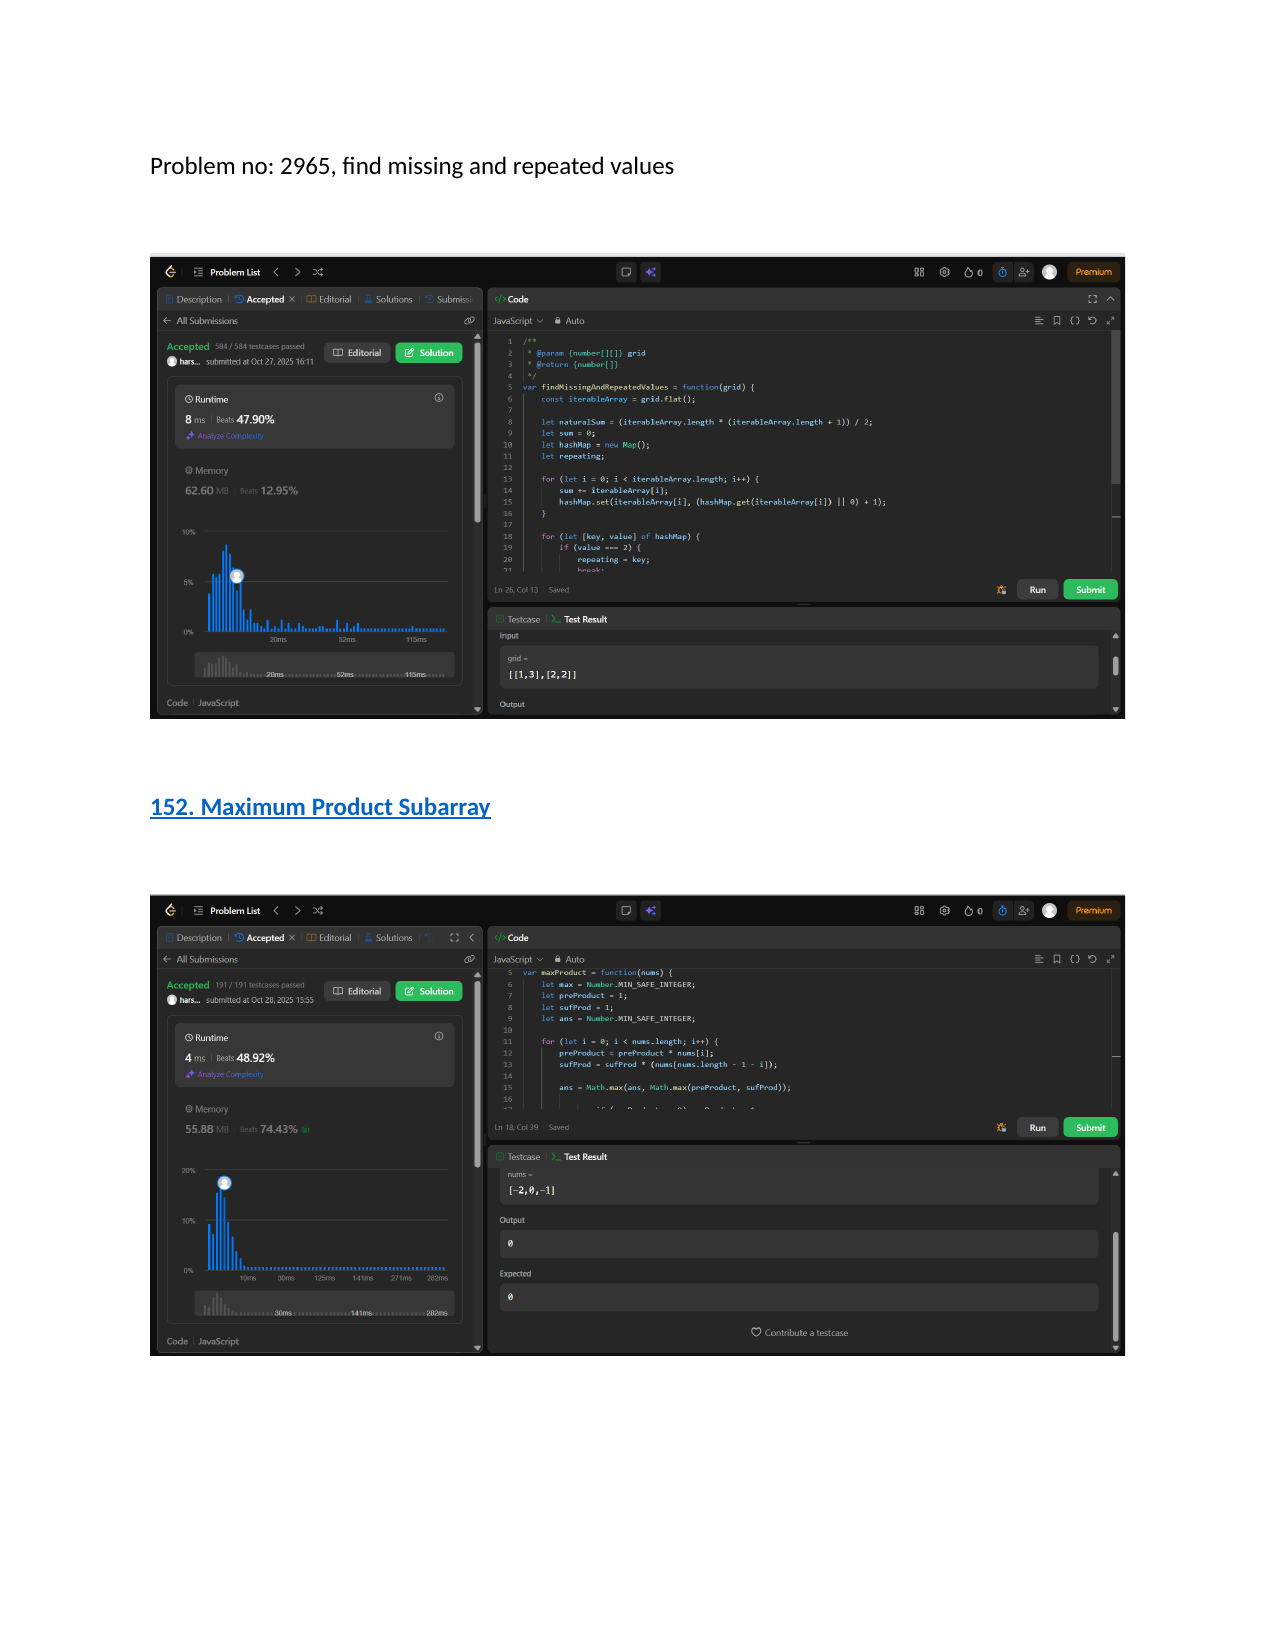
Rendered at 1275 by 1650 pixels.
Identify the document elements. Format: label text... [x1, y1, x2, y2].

picture [150, 894, 1125, 1356]
text 152. Maximum Product Subarray [150, 791, 1125, 822]
text Problem no: 2965, find missing and repeated values [150, 150, 1125, 181]
picture [150, 253, 1125, 719]
